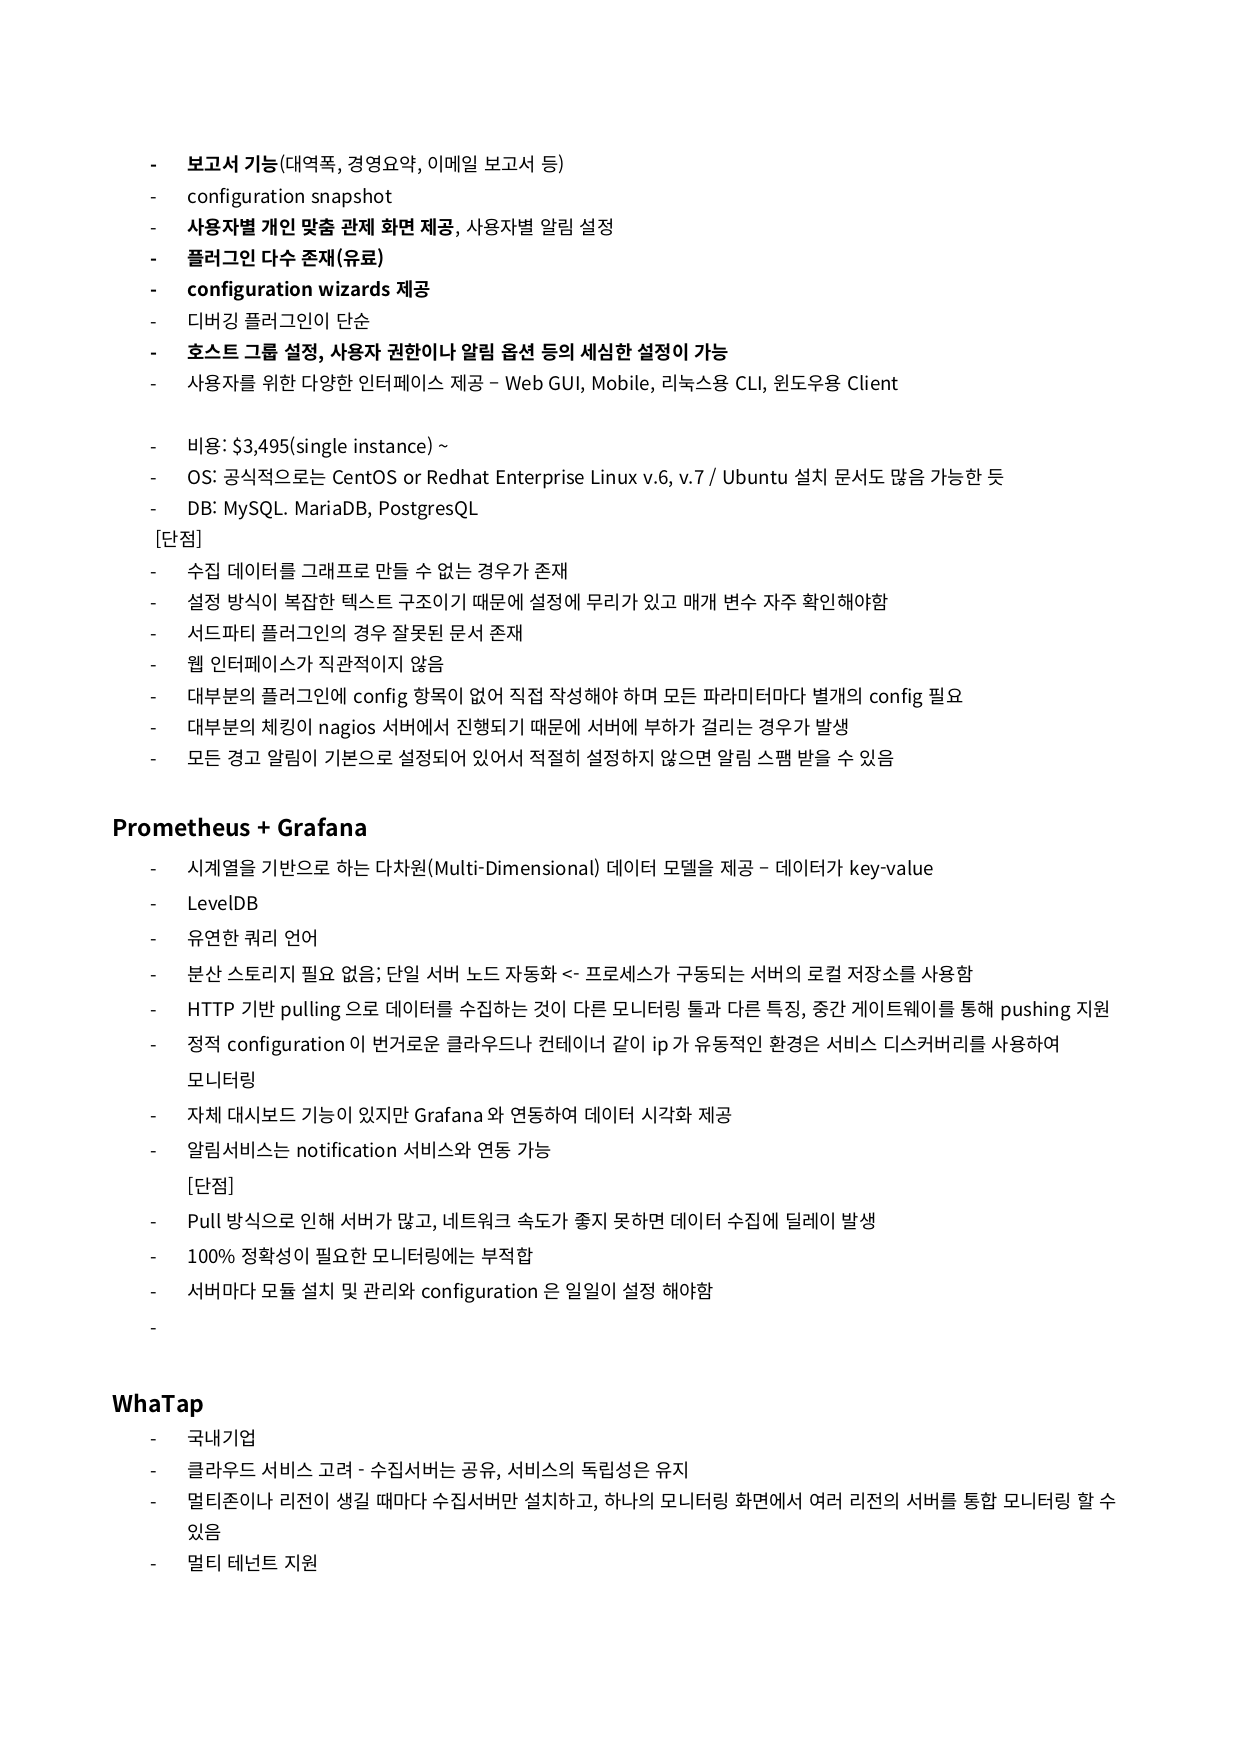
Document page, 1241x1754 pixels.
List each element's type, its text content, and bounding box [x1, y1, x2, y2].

list OS: 공식적으로는 CentOS or Redhat Enterprise Linux v.6, v.7 / Ubuntu 설치 문서도 많음 가능한 듯 [150, 462, 1128, 490]
list 사용자별 개인 맞춤 관제 화면 제공, 사용자별 알림 설정 [150, 212, 1128, 240]
list 플러그인 다수 존재(유료) [150, 244, 1128, 271]
list 웹 인터페이스가 직관적이지 않음 [150, 650, 1128, 677]
list 클라우드 서비스 고려 - 수집서버는 공유, 서비스의 독립성은 유지 [150, 1455, 1128, 1482]
list 수집 데이터를 그래프로 만들 수 없는 경우가 존재 [150, 556, 1128, 583]
list 모든 경고 알림이 기본으로 설정되어 있어서 적절히 설정하지 않으면 알림 스팸 받을 수 있음 [150, 744, 1128, 771]
list Pull 방식으로 인해 서버가 많고, 네트워크 속도가 좋지 못하면 데이터 수집에 딜레이 발생 [150, 1207, 1128, 1234]
list 정적 configuration이 번거로운 클라우드나 컨테이너 같이 ip가 유동적인 환경은 서비스 디스커버리를 사용하여 모니터링 [150, 1030, 1128, 1092]
list 호스트 그룹 설정, 사용자 권한이나 알림 옵션 등의 세심한 설정이 가능 [150, 337, 1128, 365]
list 유연한 쿼리 언어 [150, 924, 1128, 951]
list [단점] [187, 1171, 1128, 1198]
list 사용자를 위한 다양한 인터페이스 제공 – Web GUI, Mobile, 리눅스용 CLI, 윈도우용 Client [150, 369, 1128, 396]
list 비용: $3,495(single instance) ~ [150, 431, 1128, 458]
list 알림서비스는 notification 서비스와 연동 가능 [150, 1136, 1128, 1163]
list 국내기업 [150, 1424, 1128, 1451]
list 자체 대시보드 기능이 있지만Grafana와 연동하여 데이터 시각화 제공 [150, 1101, 1128, 1128]
list 분산 스토리지 필요 없음; 단일 서버 노드 자동화 <- 프로세스가 구동되는 서버의 로컬 저장소를 사용함 [150, 959, 1128, 987]
list 디버깅 플러그인이 단순 [150, 306, 1128, 333]
list configuration snapshot [150, 181, 1128, 208]
list 대부분의 체킹이 nagios 서버에서 진행되기 때문에 서버에 부하가 걸리는 경우가 발생 [150, 712, 1128, 740]
list HTTP 기반 pulling으로 데이터를 수집하는 것이 다른 모니터링 툴과 다른 특징, 중간 게이트웨이를 통해 pushing 지원 [150, 995, 1128, 1022]
list 설정 방식이 복잡한 텍스트 구조이기 때문에 설정에 무리가 있고 매개 변수 자주 확인해야함 [150, 587, 1128, 615]
list configuration wizards 제공 [150, 275, 1128, 302]
list LevelDB [150, 889, 1128, 916]
list 보고서 기능(대역폭, 경영요약, 이메일 보고서 등) [150, 150, 1128, 177]
list 100% 정확성이 필요한 모니터링에는 부적합 [150, 1242, 1128, 1269]
list 서버마다 모듈 설치 및 관리와 configuration은 일일이 설정 해야함 [150, 1277, 1128, 1304]
list DB: MySQL. MariaDB, PostgresQL [150, 494, 1128, 521]
text Prometheus + Grafana [112, 810, 1128, 843]
list 서드파티 플러그인의 경우 잘못된 문서 존재 [150, 619, 1128, 646]
text WhaTap [112, 1386, 1128, 1419]
list 대부분의 플러그인에 config 항목이 없어 직접 작성해야 하며 모든 파라미터마다 별개의 config 필요 [150, 681, 1128, 708]
list 시계열을 기반으로 하는 다차원(Multi-Dimensional) 데이터 모델을 제공 – 데이터가 key-value [150, 853, 1128, 881]
text [단점] [150, 525, 1128, 552]
list 멀티존이나 리전이 생길 때마다 수집서버만 설치하고, 하나의 모니터링 화면에서 여러 리전의 서버를 통합 모니터링 할 수 있음 [150, 1487, 1128, 1545]
list 멀티 테넌트 지원 [150, 1549, 1128, 1576]
